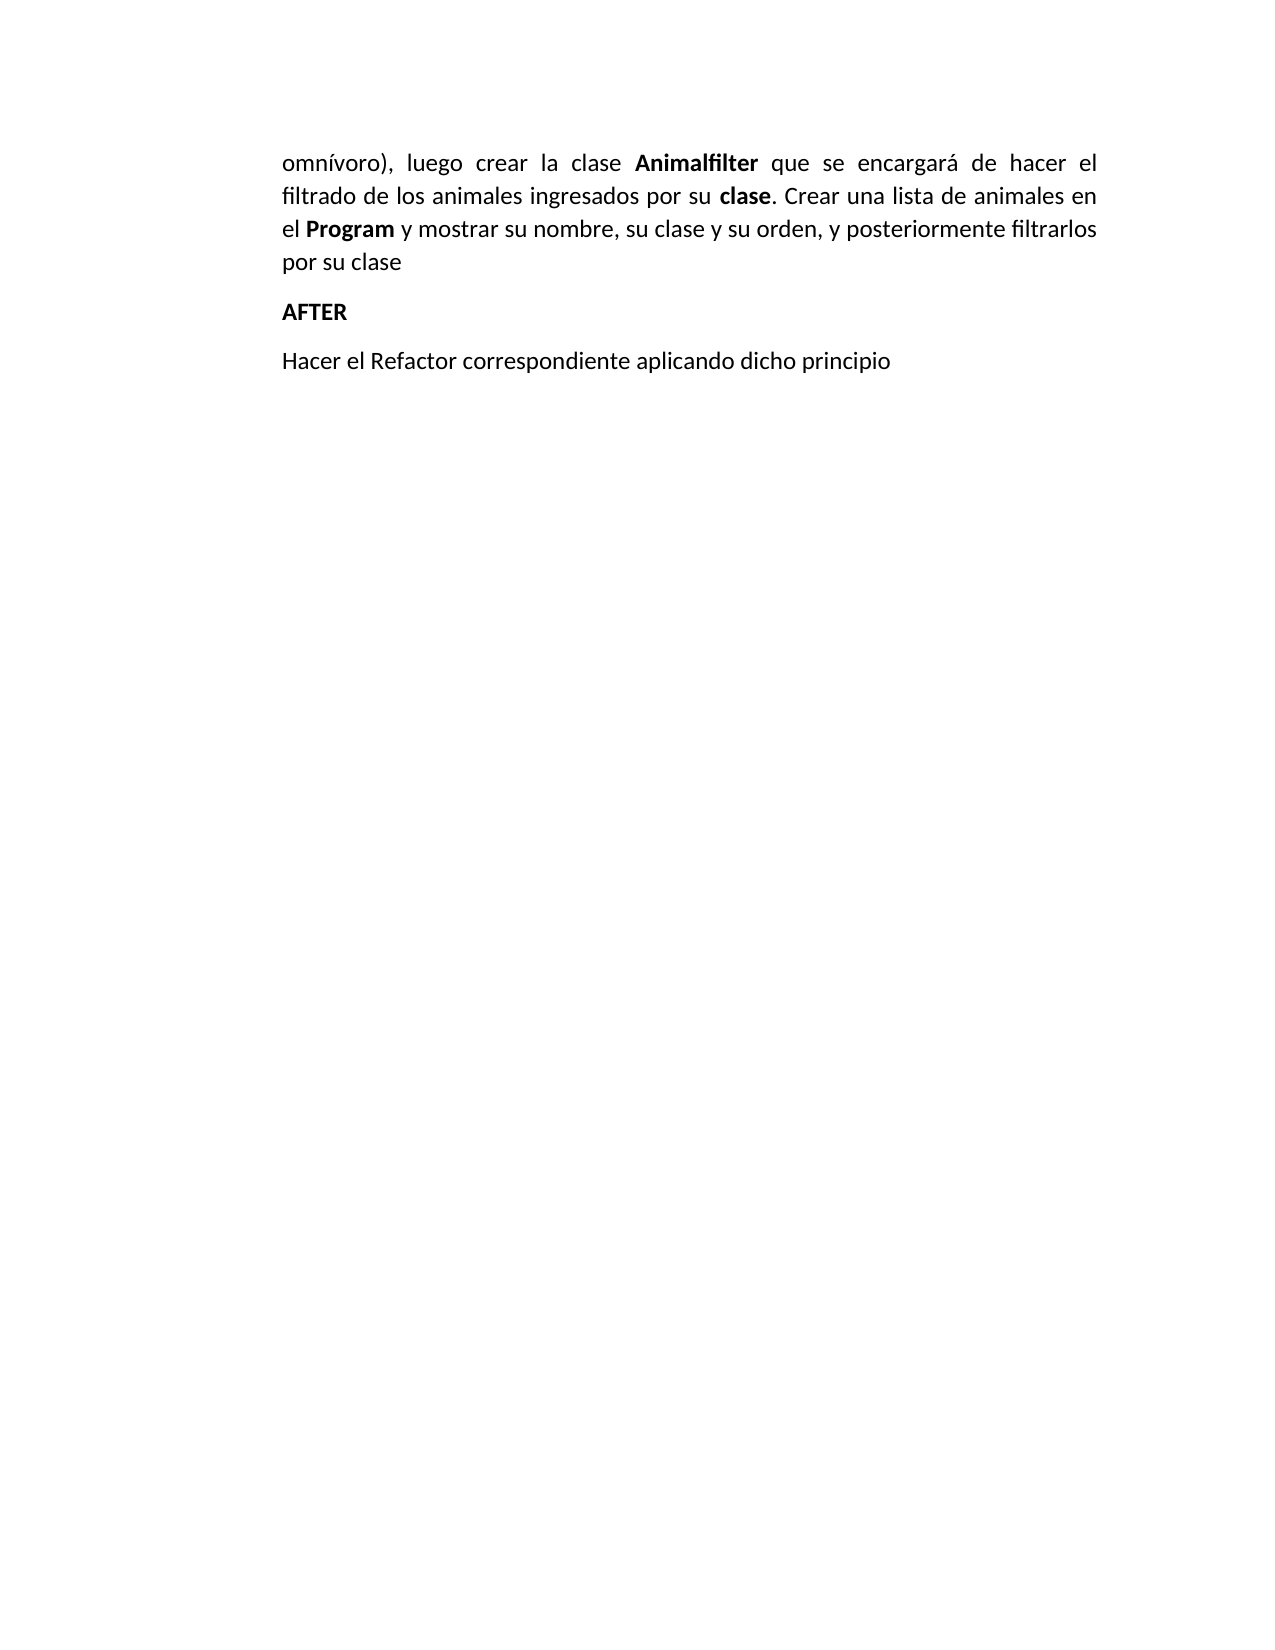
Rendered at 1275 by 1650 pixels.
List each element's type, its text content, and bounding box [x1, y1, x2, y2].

text AFTER [282, 296, 1098, 326]
text Hacer el Refactor correspondiente aplicando dicho principio [282, 346, 1098, 376]
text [282, 148, 1098, 277]
